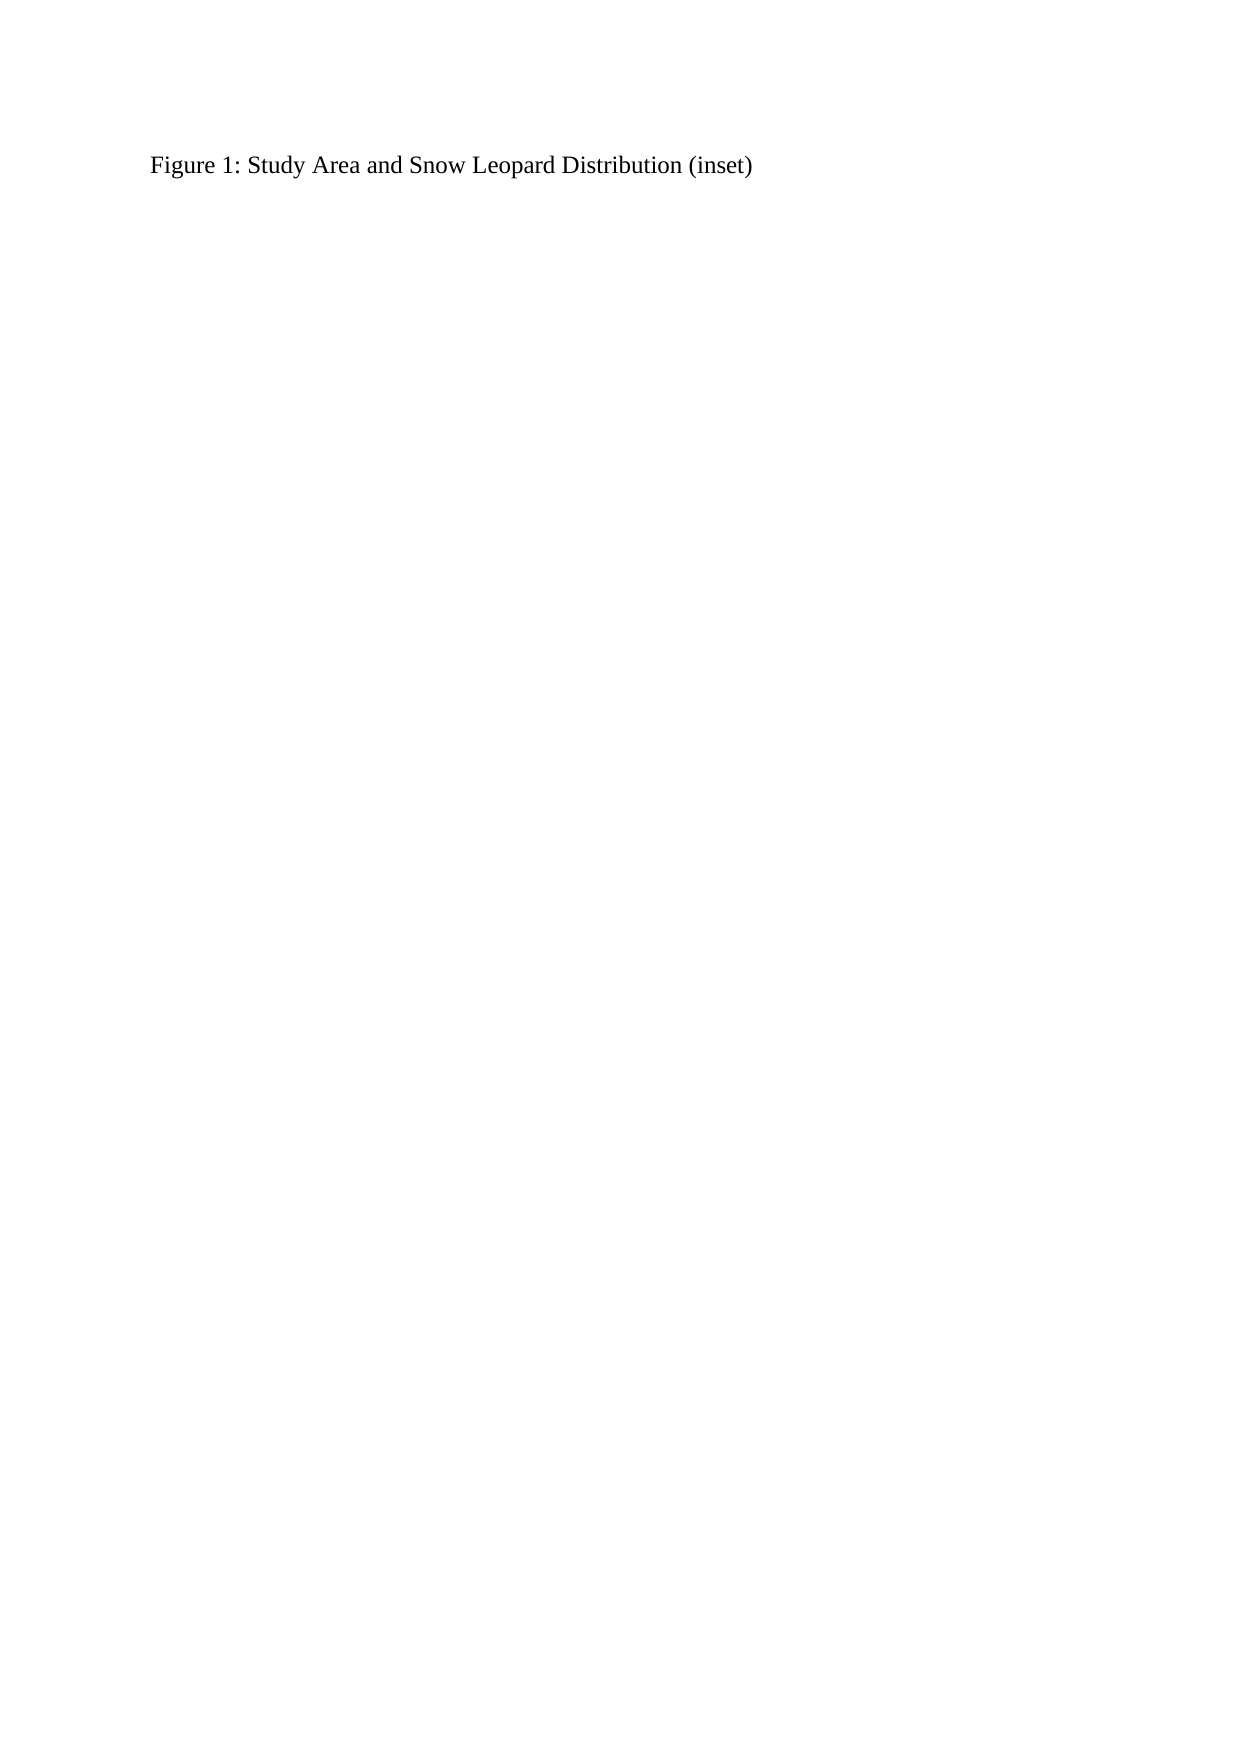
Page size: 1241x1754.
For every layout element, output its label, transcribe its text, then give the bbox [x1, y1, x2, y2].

text Figure 1: Study Area and Snow Leopard Distribution (inset) [150, 150, 1090, 179]
